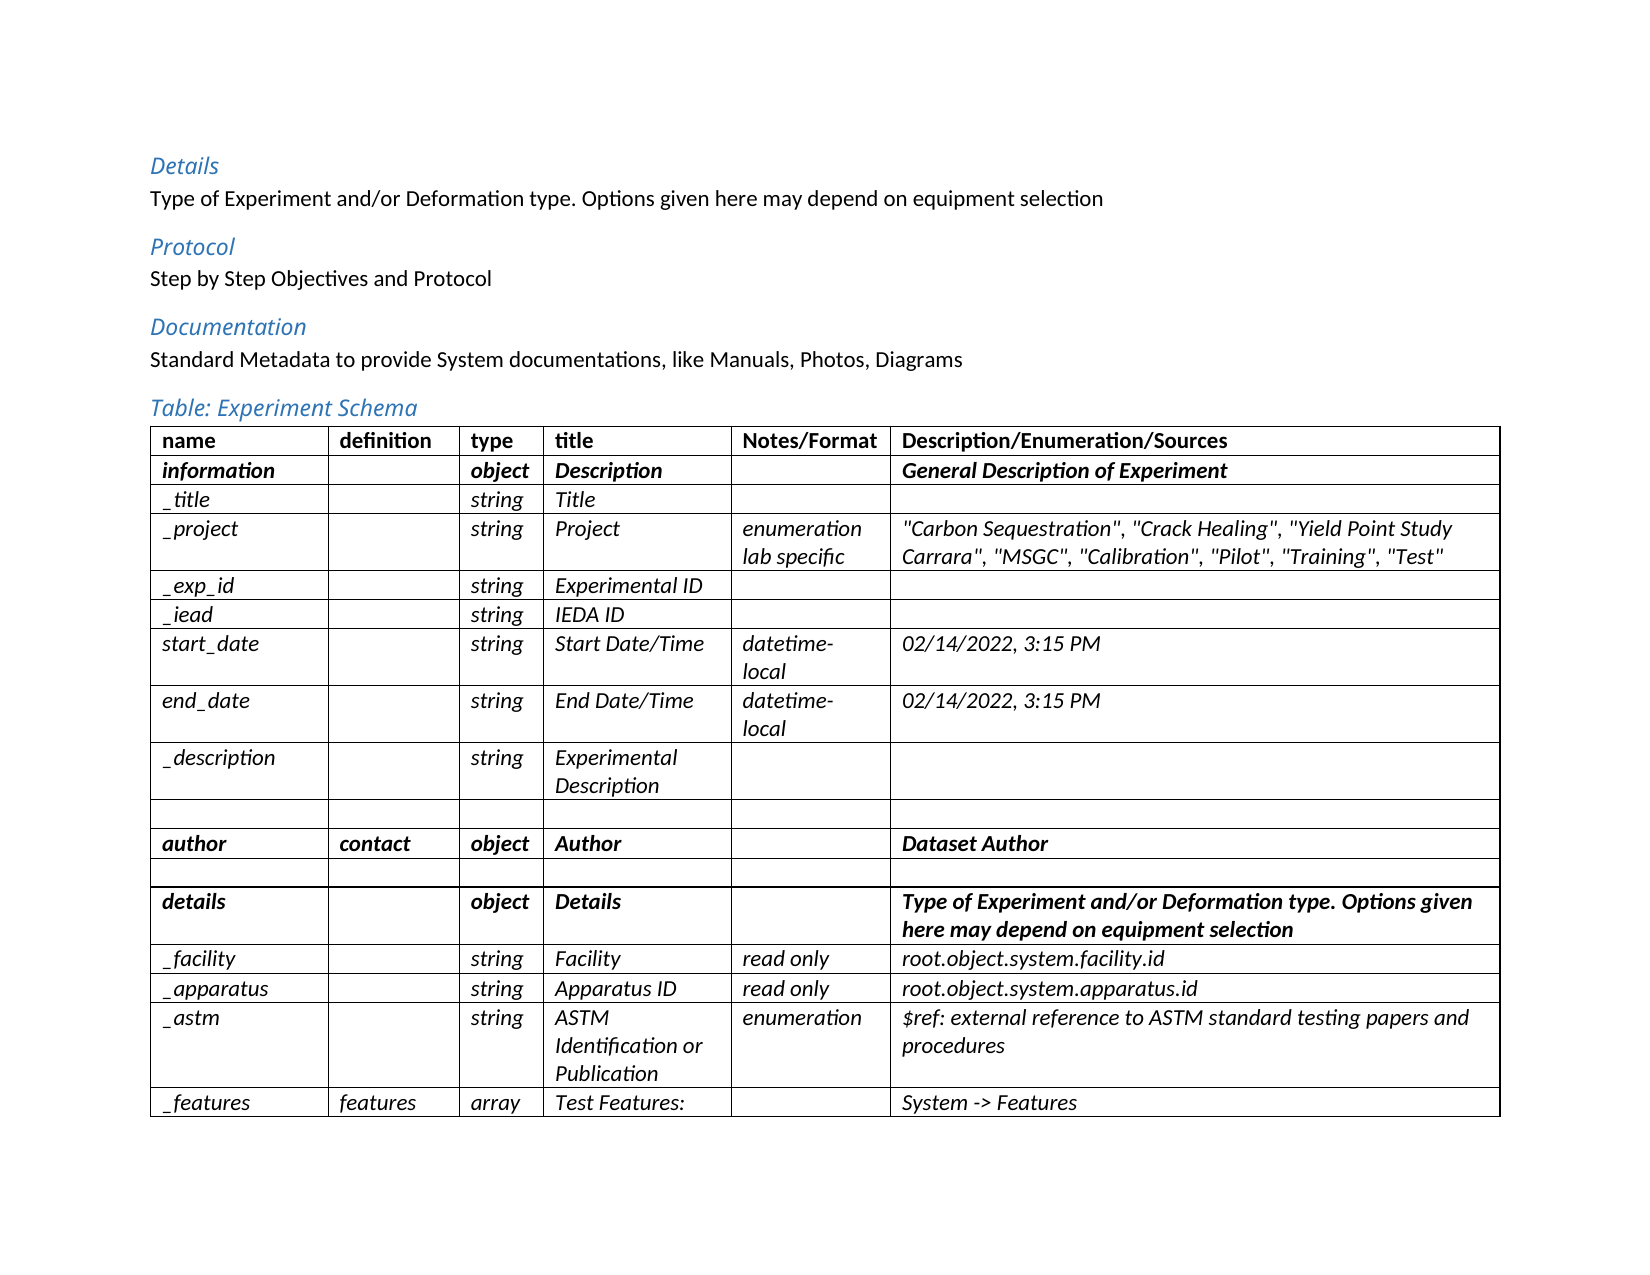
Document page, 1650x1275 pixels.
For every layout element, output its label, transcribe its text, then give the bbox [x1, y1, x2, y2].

subtitle Table: Experiment Schema [150, 392, 1500, 423]
table_cell end_date [151, 686, 328, 742]
table_header Description/Enumeration/Sources [891, 427, 1499, 455]
table_cell _exp_id [151, 571, 328, 599]
table_cell [891, 600, 1499, 628]
table_cell enumeration [732, 1003, 890, 1087]
table_cell Author [544, 829, 731, 857]
table_cell [329, 514, 459, 570]
table_cell [329, 859, 459, 886]
table_cell Title [544, 485, 731, 513]
table_cell [329, 743, 459, 799]
table_cell [732, 743, 890, 799]
table_cell [891, 743, 1499, 799]
table_cell author [151, 829, 328, 857]
table_cell _project [151, 514, 328, 570]
table_cell ASTM Identification or Publication [544, 1003, 731, 1087]
table_cell General Description of Experiment [891, 456, 1499, 484]
table_cell Experimental ID [544, 571, 731, 599]
table_cell IEDA ID [544, 600, 731, 628]
table_cell [891, 571, 1499, 599]
table_cell _facility [151, 945, 328, 973]
table_header definition [329, 427, 459, 455]
table_cell Details [544, 888, 731, 943]
table_cell Dataset Author [891, 829, 1499, 857]
table_header Notes/Format [732, 427, 890, 455]
table_cell Experimental Description [544, 743, 731, 799]
table_cell read only [732, 974, 890, 1002]
table_cell [732, 600, 890, 628]
table_cell string [460, 743, 543, 799]
table_header title [544, 427, 731, 455]
table_cell [329, 974, 459, 1002]
table_cell datetime-local [732, 629, 890, 685]
table_cell [151, 859, 328, 886]
table_cell _title [151, 485, 328, 513]
table_cell string [460, 485, 543, 513]
table_cell [329, 945, 459, 973]
table_cell [732, 829, 890, 857]
table_cell Start Date/Time [544, 629, 731, 685]
table_cell [329, 456, 459, 484]
table_cell [891, 859, 1499, 886]
table_cell Type of Experiment and/or Deformation type. Options given here may depend on equipment selection [891, 888, 1499, 943]
table_cell string [460, 945, 543, 973]
table_cell [732, 1088, 890, 1116]
table_cell datetime-local [732, 686, 890, 742]
table_cell 02/14/2022, 3:15 PM [891, 629, 1499, 685]
table_cell read only [732, 945, 890, 973]
table_header type [460, 427, 543, 455]
table_cell "Carbon Sequestration", "Crack Healing", "Yield Point Study Carrara", "MSGC", "Calibration", "Pilot", "Training", "Test" [891, 514, 1499, 570]
table_cell [891, 800, 1499, 828]
table_cell _apparatus [151, 974, 328, 1002]
table_cell details [151, 888, 328, 943]
table_cell _features [151, 1088, 328, 1116]
table_cell [732, 888, 890, 943]
table_cell string [460, 1003, 543, 1087]
table_cell object [460, 888, 543, 943]
table_cell [151, 800, 328, 828]
table_cell [544, 800, 731, 828]
table_cell [732, 456, 890, 484]
table_cell [732, 800, 890, 828]
table_cell [891, 485, 1499, 513]
table_cell string [460, 514, 543, 570]
table_cell [544, 859, 731, 886]
table_cell [732, 571, 890, 599]
table_cell contact [329, 829, 459, 857]
table_cell Description [544, 456, 731, 484]
table_cell _astm [151, 1003, 328, 1087]
table_cell string [460, 600, 543, 628]
table_cell start_date [151, 629, 328, 685]
text Standard Metadata to provide System documentations, like Manuals, Photos, Diagrams [150, 345, 1500, 373]
table_cell string [460, 629, 543, 685]
table_cell Apparatus ID [544, 974, 731, 1002]
table_cell [329, 629, 459, 685]
table_cell [329, 888, 459, 943]
text Step by Step Objectives and Protocol [150, 264, 1500, 292]
table_cell _description [151, 743, 328, 799]
table_cell $ref: external reference to ASTM standard testing papers and procedures [891, 1003, 1499, 1087]
table_cell [329, 800, 459, 828]
table_cell root.object.system.apparatus.id [891, 974, 1499, 1002]
table_cell root.object.system.facility.id [891, 945, 1499, 973]
table_cell [460, 859, 543, 886]
text Type of Experiment and/or Deformation type. Options given here may depend on equipment selection [150, 184, 1500, 212]
table_cell [329, 686, 459, 742]
table_cell object [460, 829, 543, 857]
table_cell string [460, 571, 543, 599]
table_cell End Date/Time [544, 686, 731, 742]
subtitle Documentation [150, 311, 1500, 342]
table_header name [151, 427, 328, 455]
table_cell System -> Features [891, 1088, 1499, 1116]
subtitle Protocol [150, 231, 1500, 262]
table_cell string [460, 686, 543, 742]
table_cell object [460, 456, 543, 484]
table_cell [329, 600, 459, 628]
table_cell enumeration lab specific [732, 514, 890, 570]
subtitle Details [150, 150, 1500, 181]
table_cell 02/14/2022, 3:15 PM [891, 686, 1499, 742]
table_cell information [151, 456, 328, 484]
table_cell Project [544, 514, 731, 570]
table_cell [732, 485, 890, 513]
table_cell array [460, 1088, 543, 1116]
table_cell [329, 1003, 459, 1087]
table_cell _iead [151, 600, 328, 628]
table_cell Facility [544, 945, 731, 973]
table_cell [329, 571, 459, 599]
table_cell [329, 485, 459, 513]
table_cell [732, 859, 890, 886]
table_cell features [329, 1088, 459, 1116]
table_cell Test Features: [544, 1088, 731, 1116]
table_cell [460, 800, 543, 828]
table_cell string [460, 974, 543, 1002]
